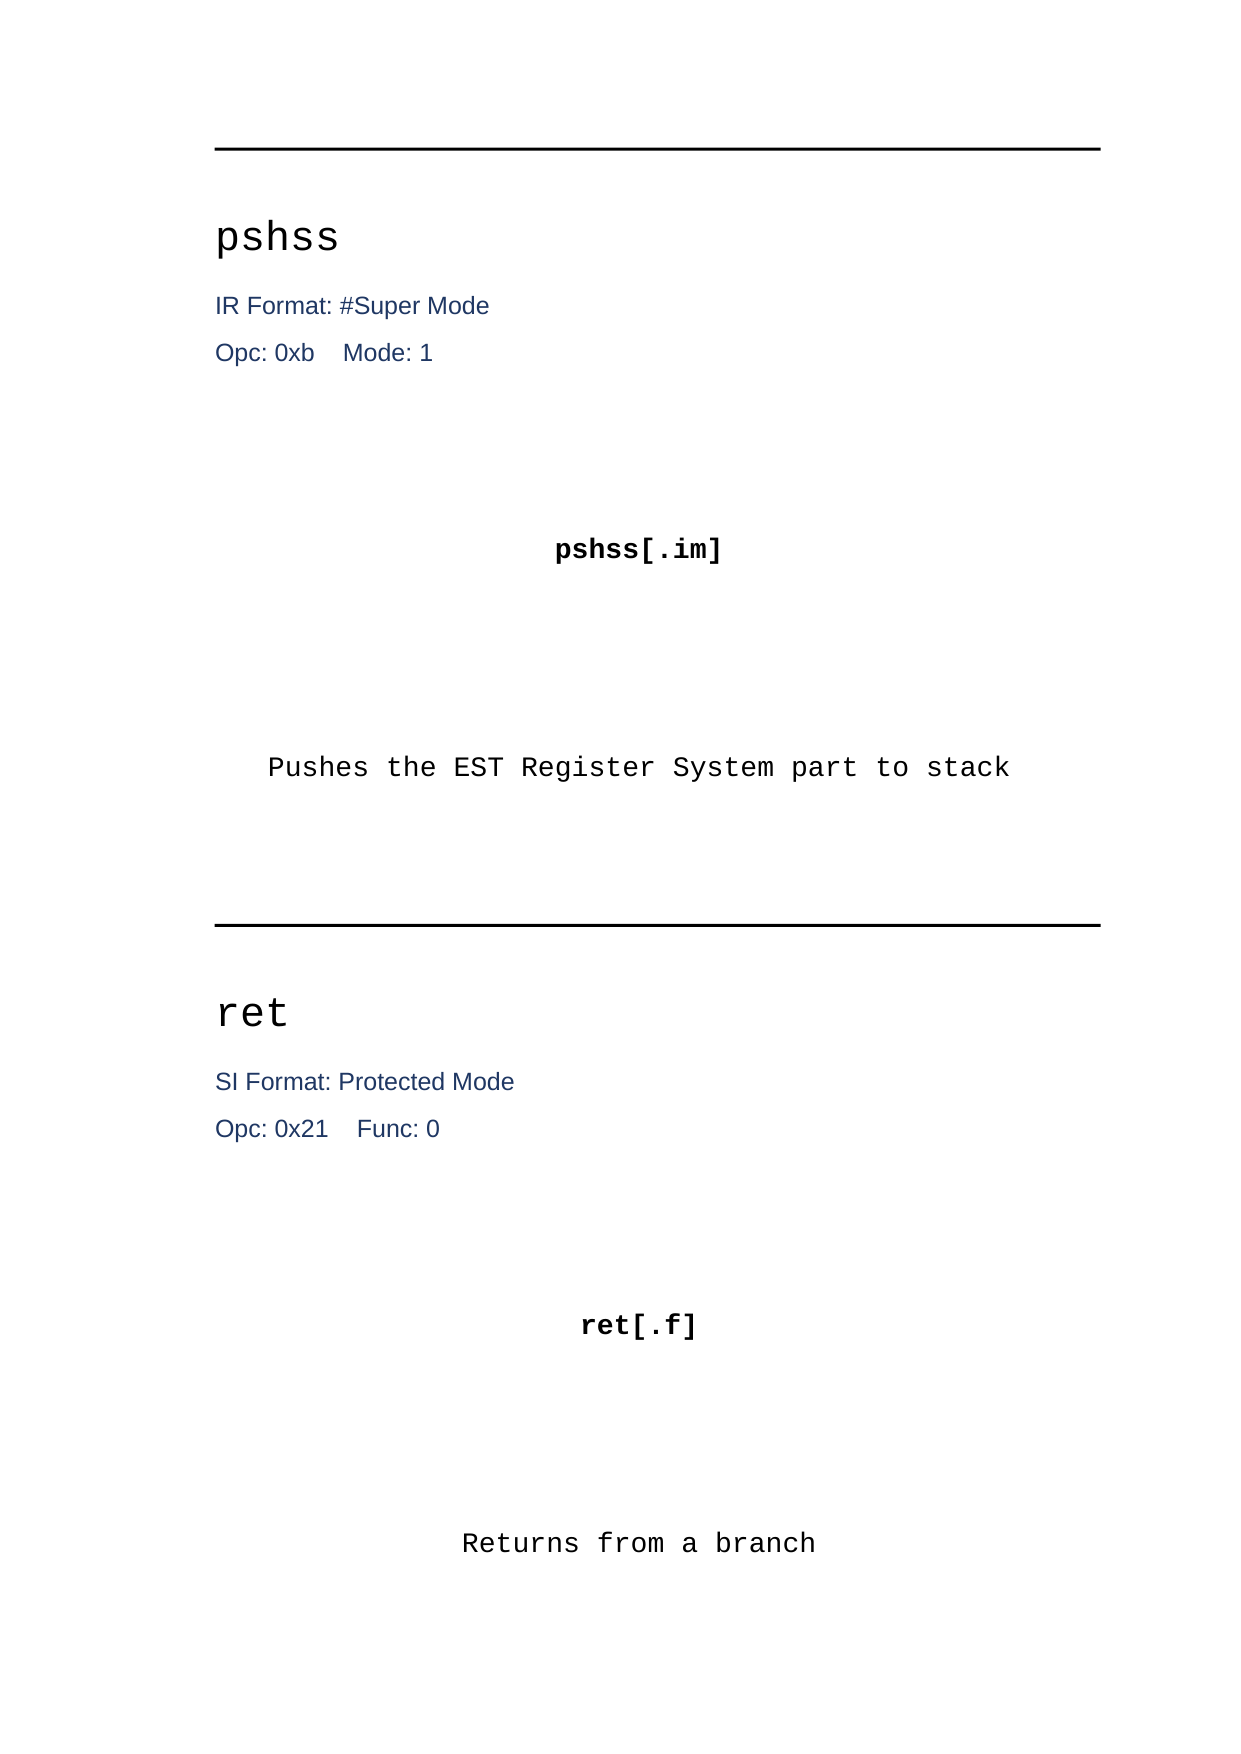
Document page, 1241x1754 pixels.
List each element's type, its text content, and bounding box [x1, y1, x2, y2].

subtitle ret [177, 992, 1063, 1039]
subtitle IR Format: #Super Mode [177, 291, 1063, 319]
text pshss[.im] [177, 535, 1063, 567]
text Pushes the EST Register System part to stack [177, 753, 1063, 785]
text ret[.f] [177, 1311, 1063, 1343]
subtitle SI Format: Protected Mode [177, 1067, 1063, 1096]
subtitle Opc: 0x21 Func: 0 [177, 1114, 1063, 1143]
subtitle Opc: 0xb Mode: 1 [177, 338, 1063, 367]
subtitle pshss [177, 216, 1063, 263]
text Returns from a branch [177, 1529, 1063, 1561]
